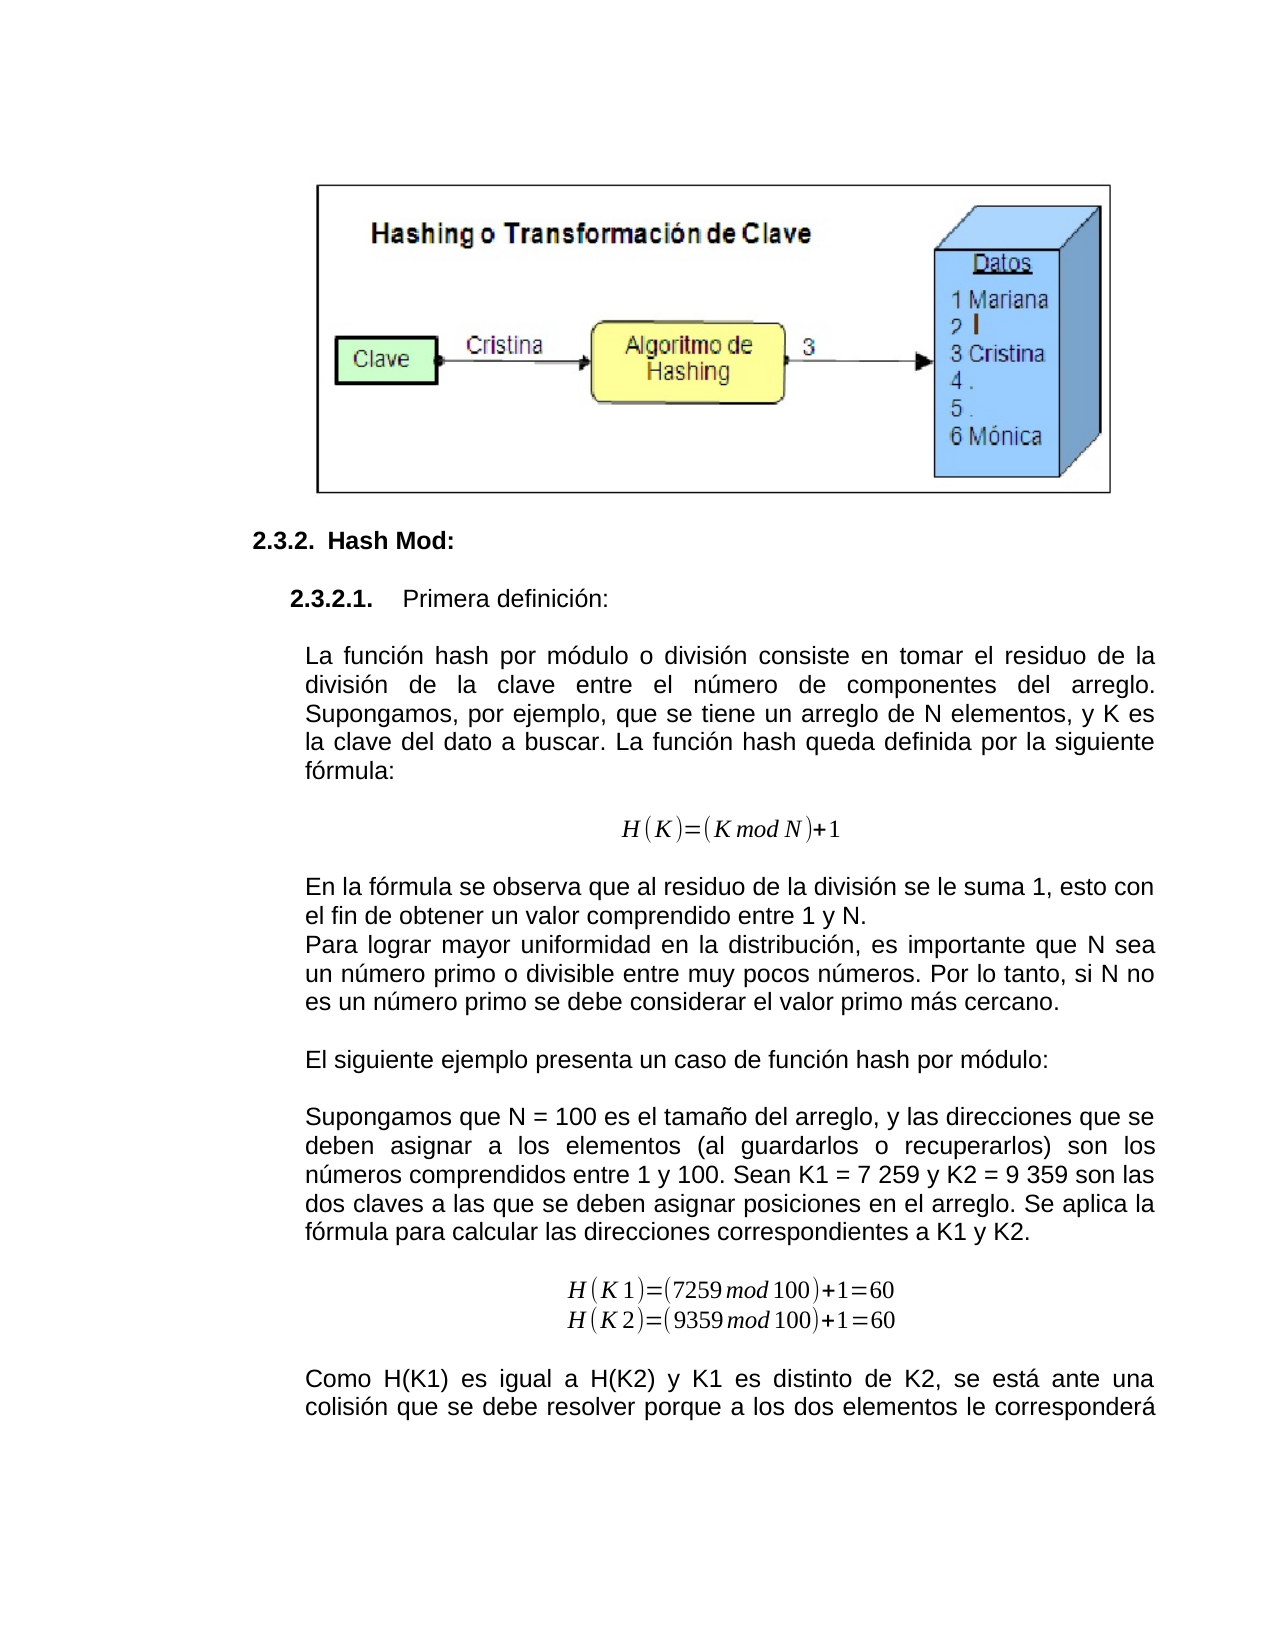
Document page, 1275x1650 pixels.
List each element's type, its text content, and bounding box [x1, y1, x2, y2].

text El siguiente ejemplo presenta un caso de función hash por módulo: [305, 1045, 1157, 1073]
text En la fórmula se observa que al residuo de la división se le suma 1, esto con el fin de obtener un valor comprendido entre 1 y N. [305, 872, 1157, 930]
list Primera definición: [290, 583, 1157, 612]
list La función hash por módulo o división consiste en tomar el residuo de la división de la clave entre el número de componentes del arreglo. Supongamos, por ejemplo, que se tiene un arreglo de N elementos, y K es la clave del dato a buscar. La función hash queda definida por la siguiente fórmula: [305, 641, 1157, 785]
list Hash Mod: [252, 526, 1157, 555]
picture [310, 177, 1120, 498]
text Supongamos que N = 100 es el tamaño del arreglo, y las direcciones que se deben asignar a los elementos (al guardarlos o recuperarlos) son los números comprendidos entre 1 y 100. Sean K1 = 7 259 y K2 = 9 359 son las dos claves a las que se deben asignar posiciones en el arreglo. Se aplica la fórmula para calcular las direcciones correspondientes a K1 y K2. [305, 1102, 1157, 1246]
text Para lograr mayor uniformidad en la distribución, es importante que N sea un número primo o divisible entre muy pocos números. Por lo tanto, si N no es un número primo se debe considerar el valor primo más cercano. [305, 930, 1157, 1016]
